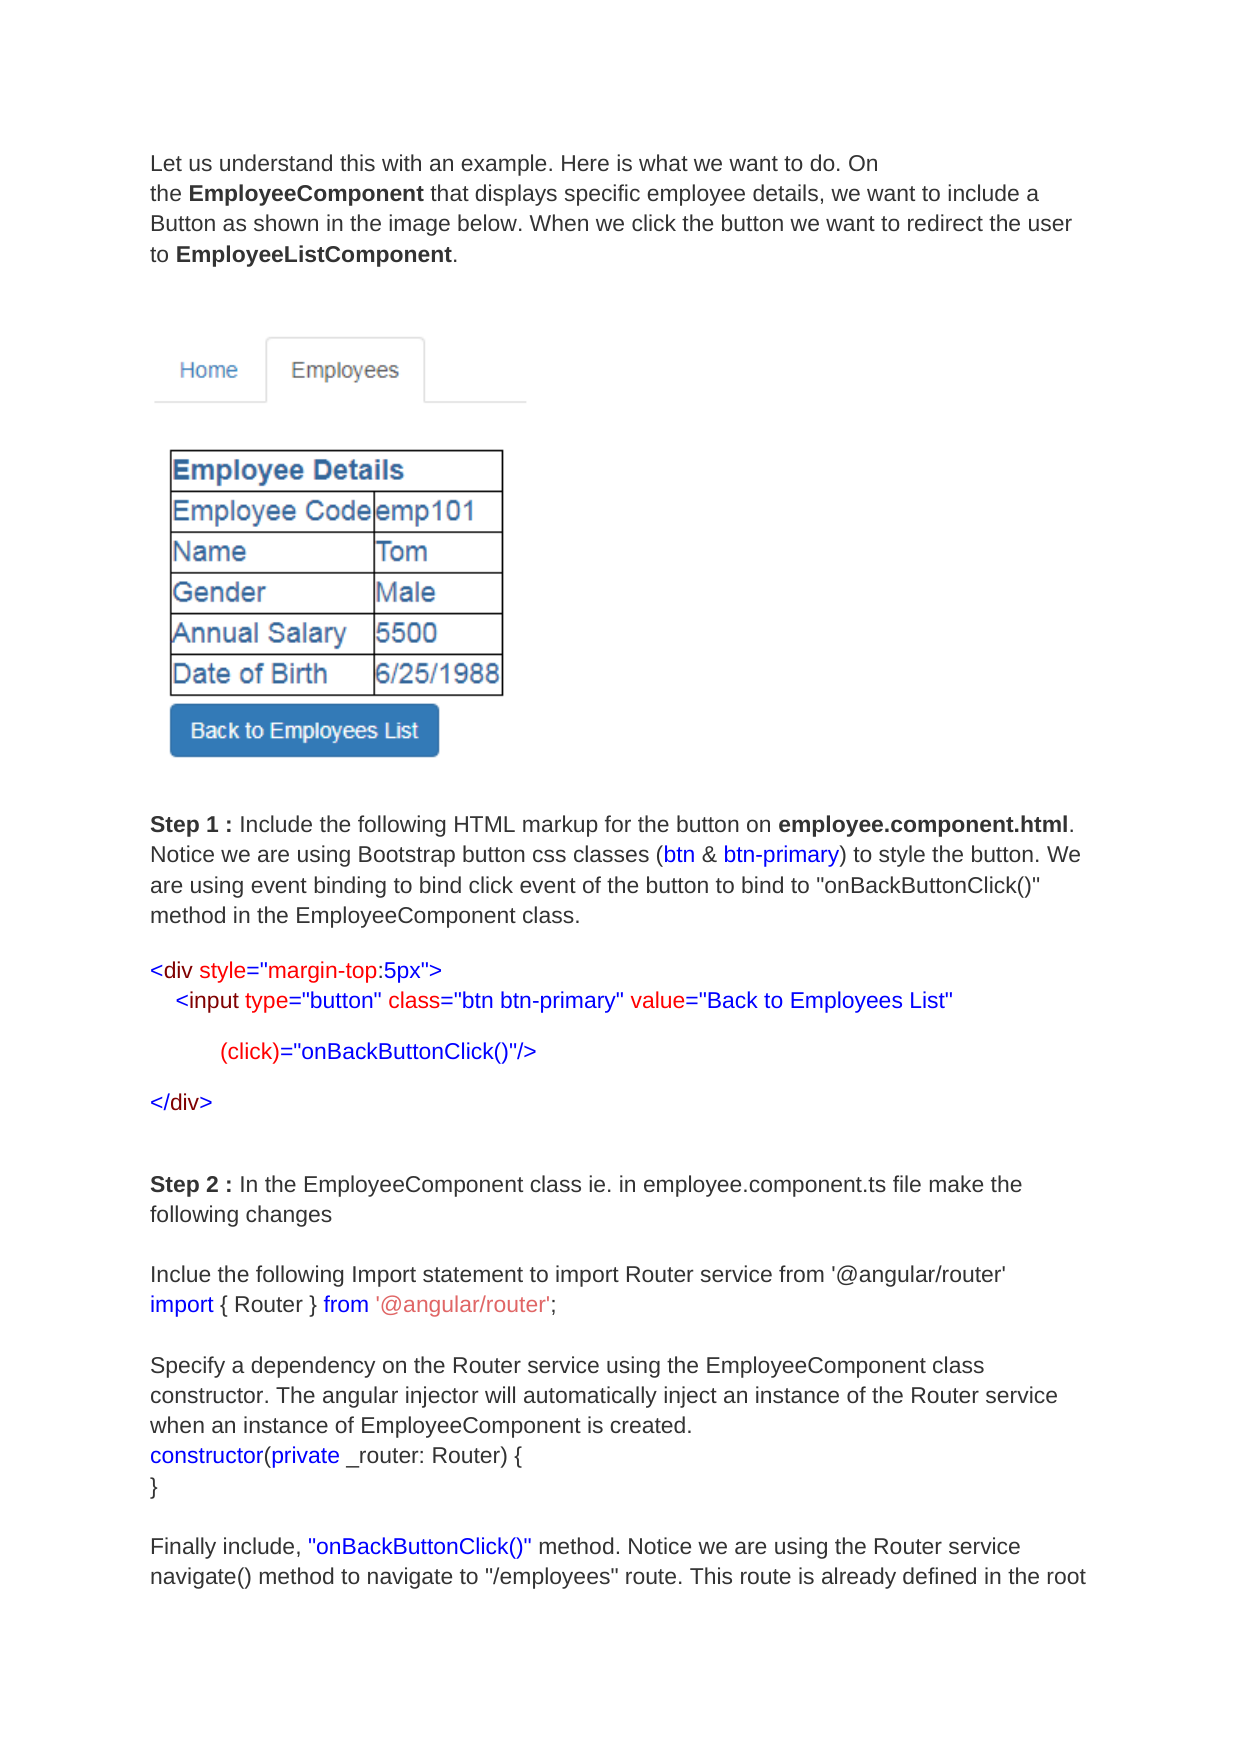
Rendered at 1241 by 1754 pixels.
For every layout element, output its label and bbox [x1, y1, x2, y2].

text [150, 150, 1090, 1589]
picture [150, 331, 527, 773]
